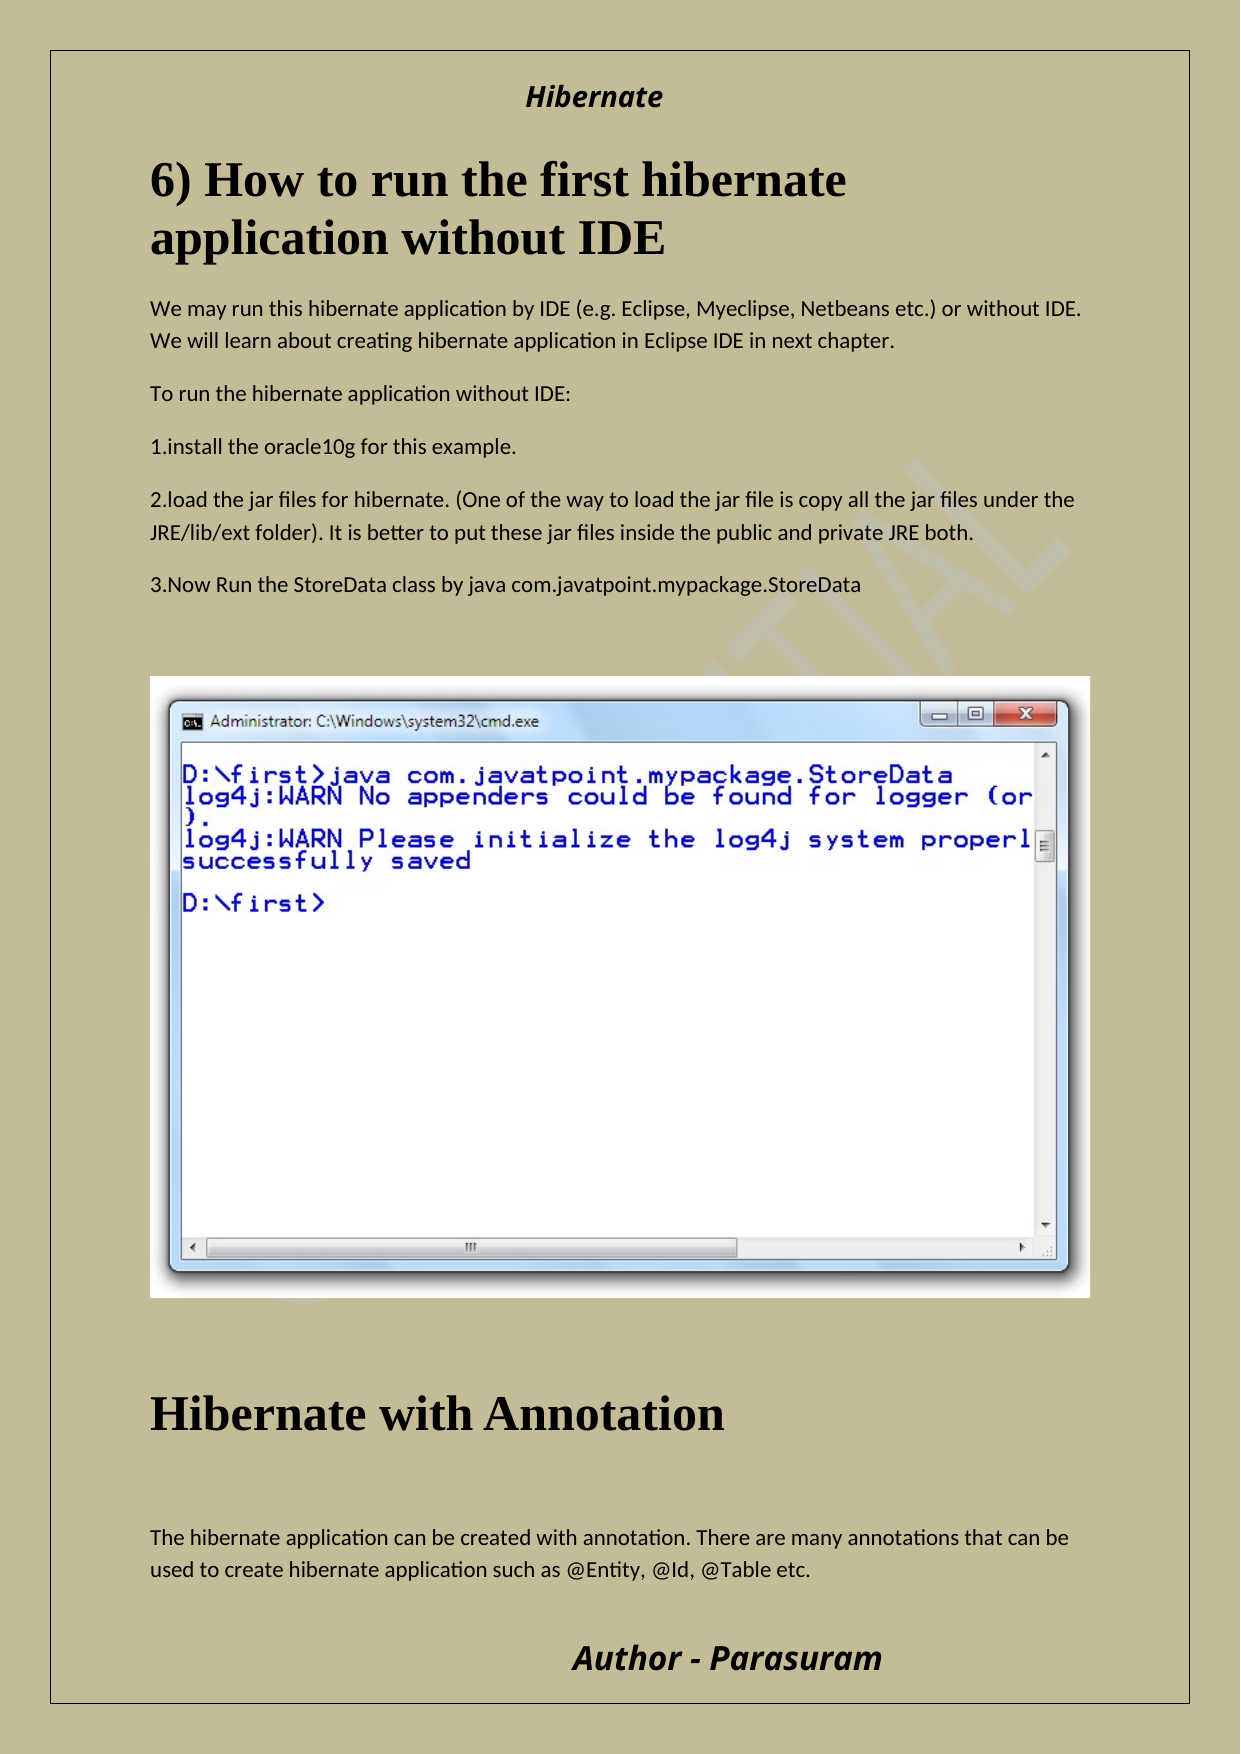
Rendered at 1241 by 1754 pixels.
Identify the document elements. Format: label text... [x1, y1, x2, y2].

text 2.load the jar files for hibernate. (One of the way to load the jar file is copy all the jar files under the JRE/lib/ext folder). It is better to put these jar files inside the public and private JRE both. [150, 485, 1090, 546]
subtitle 6) How to run the first hibernate application without IDE [150, 150, 1090, 265]
subtitle Hibernate with Annotation [150, 1383, 1090, 1441]
text 1.install the oracle10g for this example. [150, 432, 1090, 460]
text We may run this hibernate application by IDE (e.g. Eclipse, Myeclipse, Netbeans etc.) or without IDE. We will learn about creating hibernate application in Eclipse IDE in next chapter. [150, 294, 1090, 354]
text 3.Now Run the StoreData class by java com.javatpoint.mypackage.StoreData [150, 571, 1090, 599]
picture [150, 676, 1091, 1298]
text To run the hibernate application without IDE: [150, 379, 1090, 407]
text The hibernate application can be created with annotation. There are many annotations that can be used to create hibernate application such as @Entity, @Id, @Table etc. [150, 1523, 1090, 1583]
